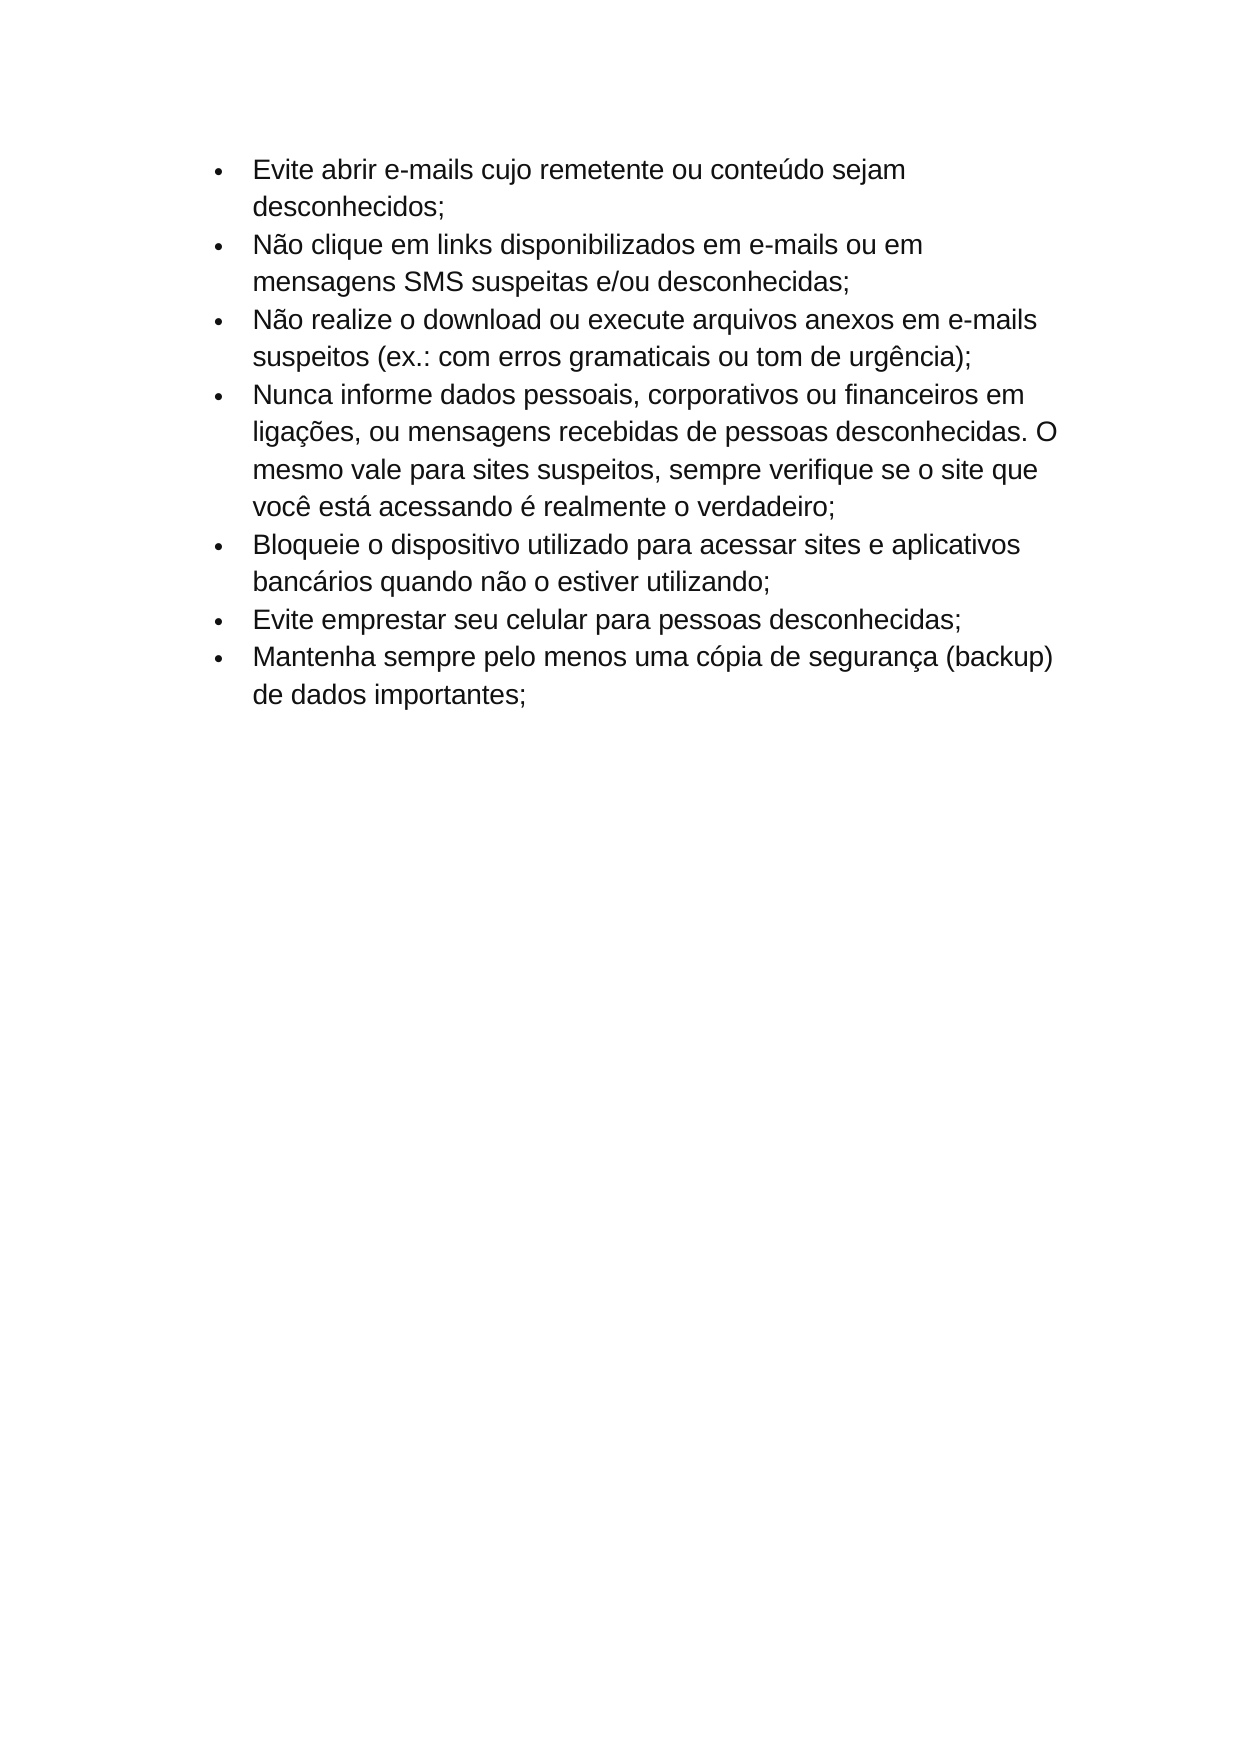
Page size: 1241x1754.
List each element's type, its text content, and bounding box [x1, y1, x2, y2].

list Não clique em links disponibilizados em e-mails ou em mensagens SMS suspeitas e/ou desconhecidas; [215, 223, 1063, 298]
list Evite abrir e-mails cujo remetente ou conteúdo sejam desconhecidos; [215, 148, 1063, 223]
list Nunca informe dados pessoais, corporativos ou financeiros em ligações, ou mensagens recebidas de pessoas desconhecidas. O mesmo vale para sites suspeitos, sempre verifique se o site que você está acessando é realmente o verdadeiro; [215, 373, 1063, 523]
list Bloqueie o dispositivo utilizado para acessar sites e aplicativos bancários quando não o estiver utilizando; [215, 523, 1063, 598]
list Evite emprestar seu celular para pessoas desconhecidas; [215, 598, 1063, 635]
list Não realize o download ou execute arquivos anexos em e-mails suspeitos (ex.: com erros gramaticais ou tom de urgência); [215, 298, 1063, 373]
list Mantenha sempre pelo menos uma cópia de segurança (backup) de dados importantes; [215, 635, 1063, 710]
